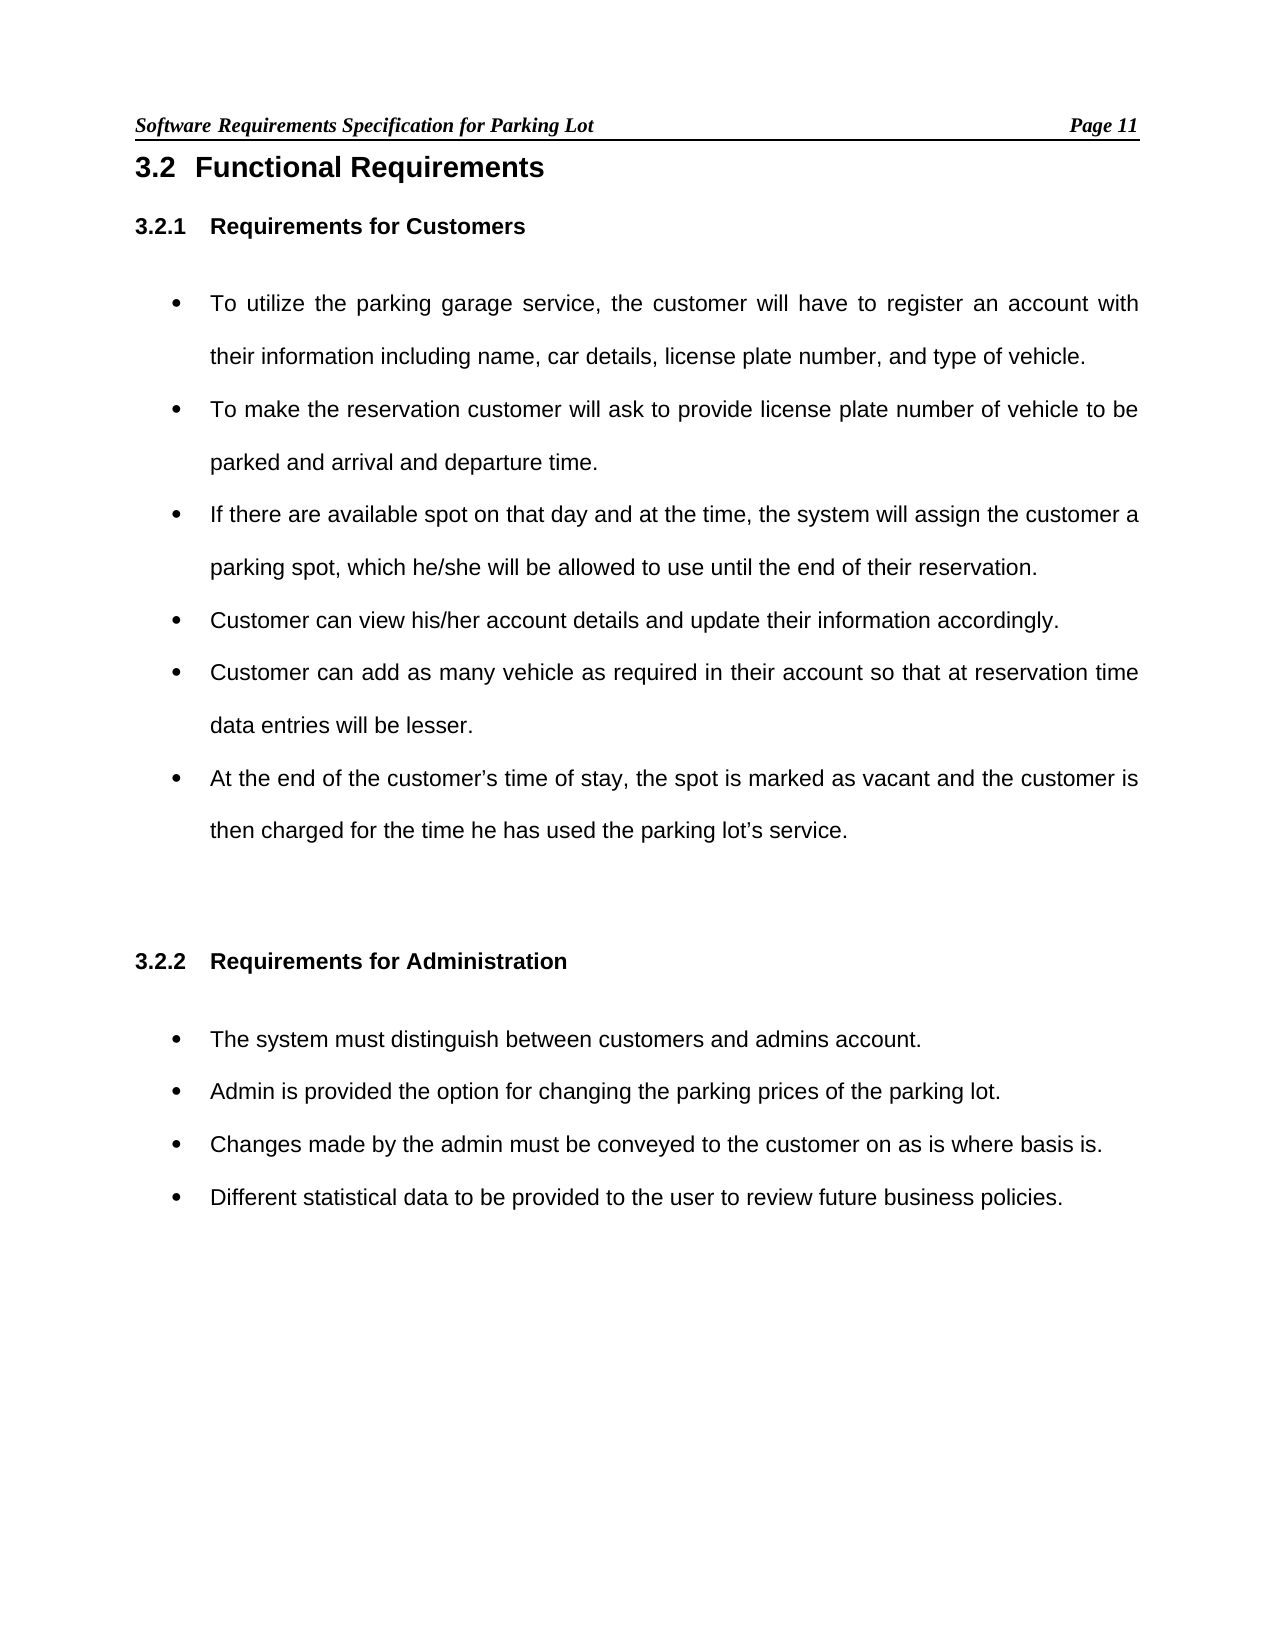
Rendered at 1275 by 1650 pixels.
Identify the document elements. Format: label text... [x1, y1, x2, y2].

subtitle Requirements for Administration [135, 948, 1140, 974]
list Customer can add as many vehicle as required in their account so that at reservation time data entries will be lesser. [172, 659, 1140, 738]
list Admin is provided the option for changing the parking prices of the parking lot. [172, 1078, 1140, 1105]
list The system must distinguish between customers and admins account. [172, 1026, 1140, 1052]
list If there are available spot on that day and at the time, the system will assign the customer a parking spot, which he/she will be allowed to use until the end of their reservation. [172, 501, 1140, 580]
subtitle Requirements for Customers [135, 213, 1140, 239]
list Different statistical data to be provided to the user to review future business policies. [172, 1184, 1140, 1210]
list To utilize the parking garage service, the customer will have to register an account with their information including name, car details, license plate number, and type of vehicle. [172, 290, 1140, 369]
list At the end of the customer’s time of stay, the spot is marked as vacant and the customer is then charged for the time he has used the parking lot’s service. [172, 765, 1140, 844]
list To make the reservation customer will ask to provide license plate number of vehicle to be parked and arrival and departure time. [172, 396, 1140, 475]
list Customer can view his/her account details and update their information accordingly. [172, 607, 1140, 633]
list Changes made by the admin must be conveyed to the customer on as is where basis is. [172, 1131, 1140, 1157]
subtitle Functional Requirements [135, 150, 1140, 183]
